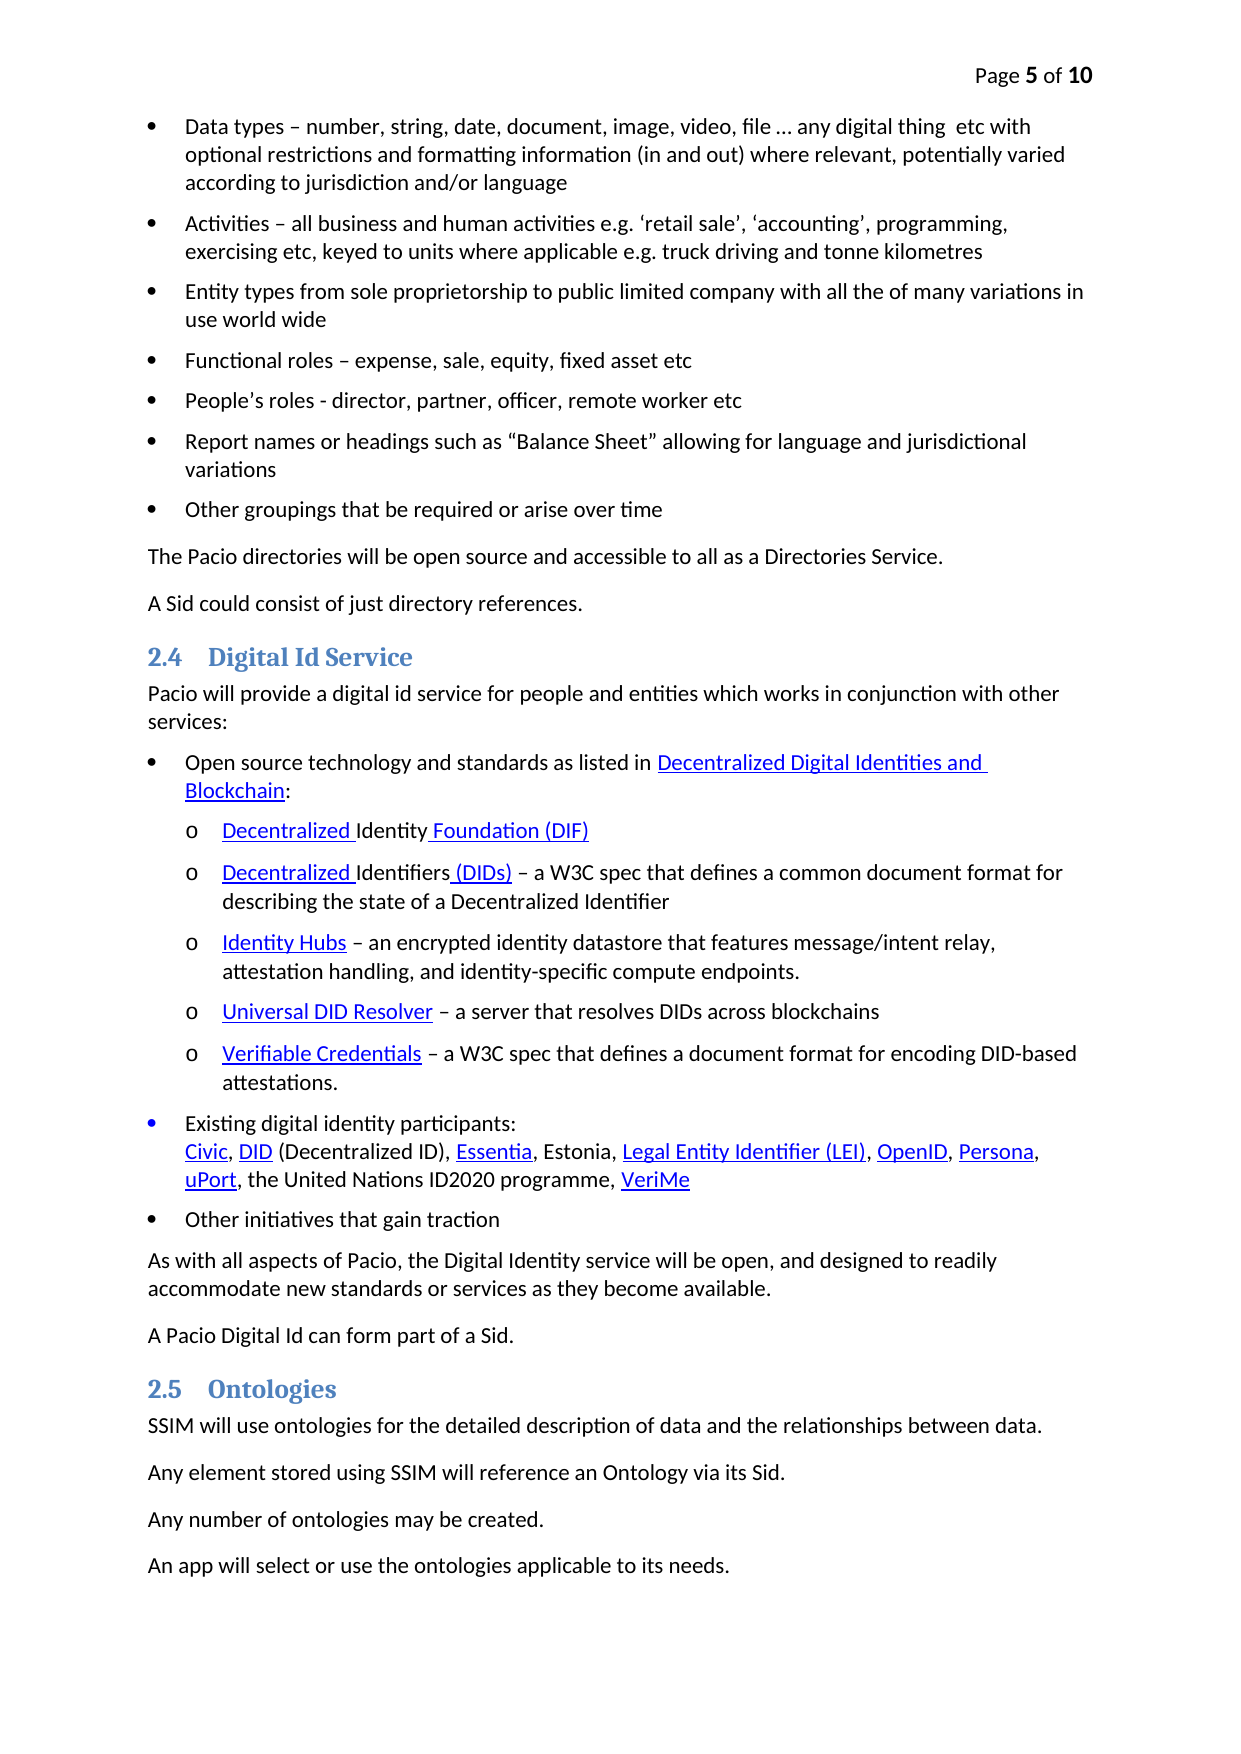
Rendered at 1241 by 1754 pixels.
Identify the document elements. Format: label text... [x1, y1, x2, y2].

text Any element stored using SSIM will reference an Ontology via its Sid. [148, 1458, 1092, 1486]
list Data types – number, string, date, document, image, video, file … any digital thing etc with optional restrictions and formatting information (in and out) where relevant, potentially varied according to jurisdiction and/or language [148, 112, 1092, 196]
list Open source technology and standards as listed in Decentralized Digital Identities and Blockchain: [148, 748, 1092, 804]
text SSIM will use ontologies for the detailed description of data and the relationships between data. [148, 1411, 1092, 1439]
list Existing digital identity participants: Civic, DID (Decentralized ID), Essentia, Estonia, Legal Entity Identifier (LEI), OpenID, Persona, uPort, the United Nations ID2020 programme, VeriMe [148, 1109, 1092, 1193]
text Any number of ontologies may be created. [148, 1505, 1092, 1533]
list Identity Hubs – an encrypted identity datastore that features message/intent relay, attestation handling, and identity-specific compute endpoints. [185, 928, 1092, 985]
text A Sid could consist of just directory references. [148, 589, 1092, 617]
list Activities – all business and human activities e.g. ‘retail sale’, ‘accounting’, programming, exercising etc, keyed to units where applicable e.g. truck driving and tonne kilometres [148, 209, 1092, 265]
list People’s roles - director, partner, officer, remote worker etc [148, 386, 1092, 414]
list Other groupings that be required or arise over time [148, 495, 1092, 523]
text A Pacio Digital Id can form part of a Sid. [148, 1321, 1092, 1349]
text An app will select or use the ontologies applicable to its needs. [148, 1551, 1092, 1579]
subtitle Ontologies [148, 1374, 1092, 1405]
list Universal DID Resolver – a server that resolves DIDs across blockchains [185, 997, 1092, 1027]
list Report names or headings such as “Balance Sheet” allowing for language and jurisdictional variations [148, 427, 1092, 483]
text Pacio will provide a digital id service for people and entities which works in conjunction with other services: [148, 679, 1092, 735]
subtitle Digital Id Service [148, 642, 1092, 673]
list Verifiable Credentials – a W3C spec that defines a document format for encoding DID-based attestations. [185, 1039, 1092, 1096]
text The Pacio directories will be open source and accessible to all as a Directories Service. [148, 542, 1092, 570]
list Decentralized Identity Foundation (DIF) [185, 816, 1092, 846]
list Decentralized Identifiers (DIDs) – a W3C spec that defines a common document format for describing the state of a Decentralized Identifier [185, 858, 1092, 915]
text As with all aspects of Pacio, the Digital Identity service will be open, and designed to readily accommodate new standards or services as they become available. [148, 1246, 1092, 1302]
list Other initiatives that gain traction [148, 1205, 1092, 1233]
list Functional roles – expense, sale, equity, fixed asset etc [148, 346, 1092, 374]
list Entity types from sole proprietorship to public limited company with all the of many variations in use world wide [148, 277, 1092, 333]
